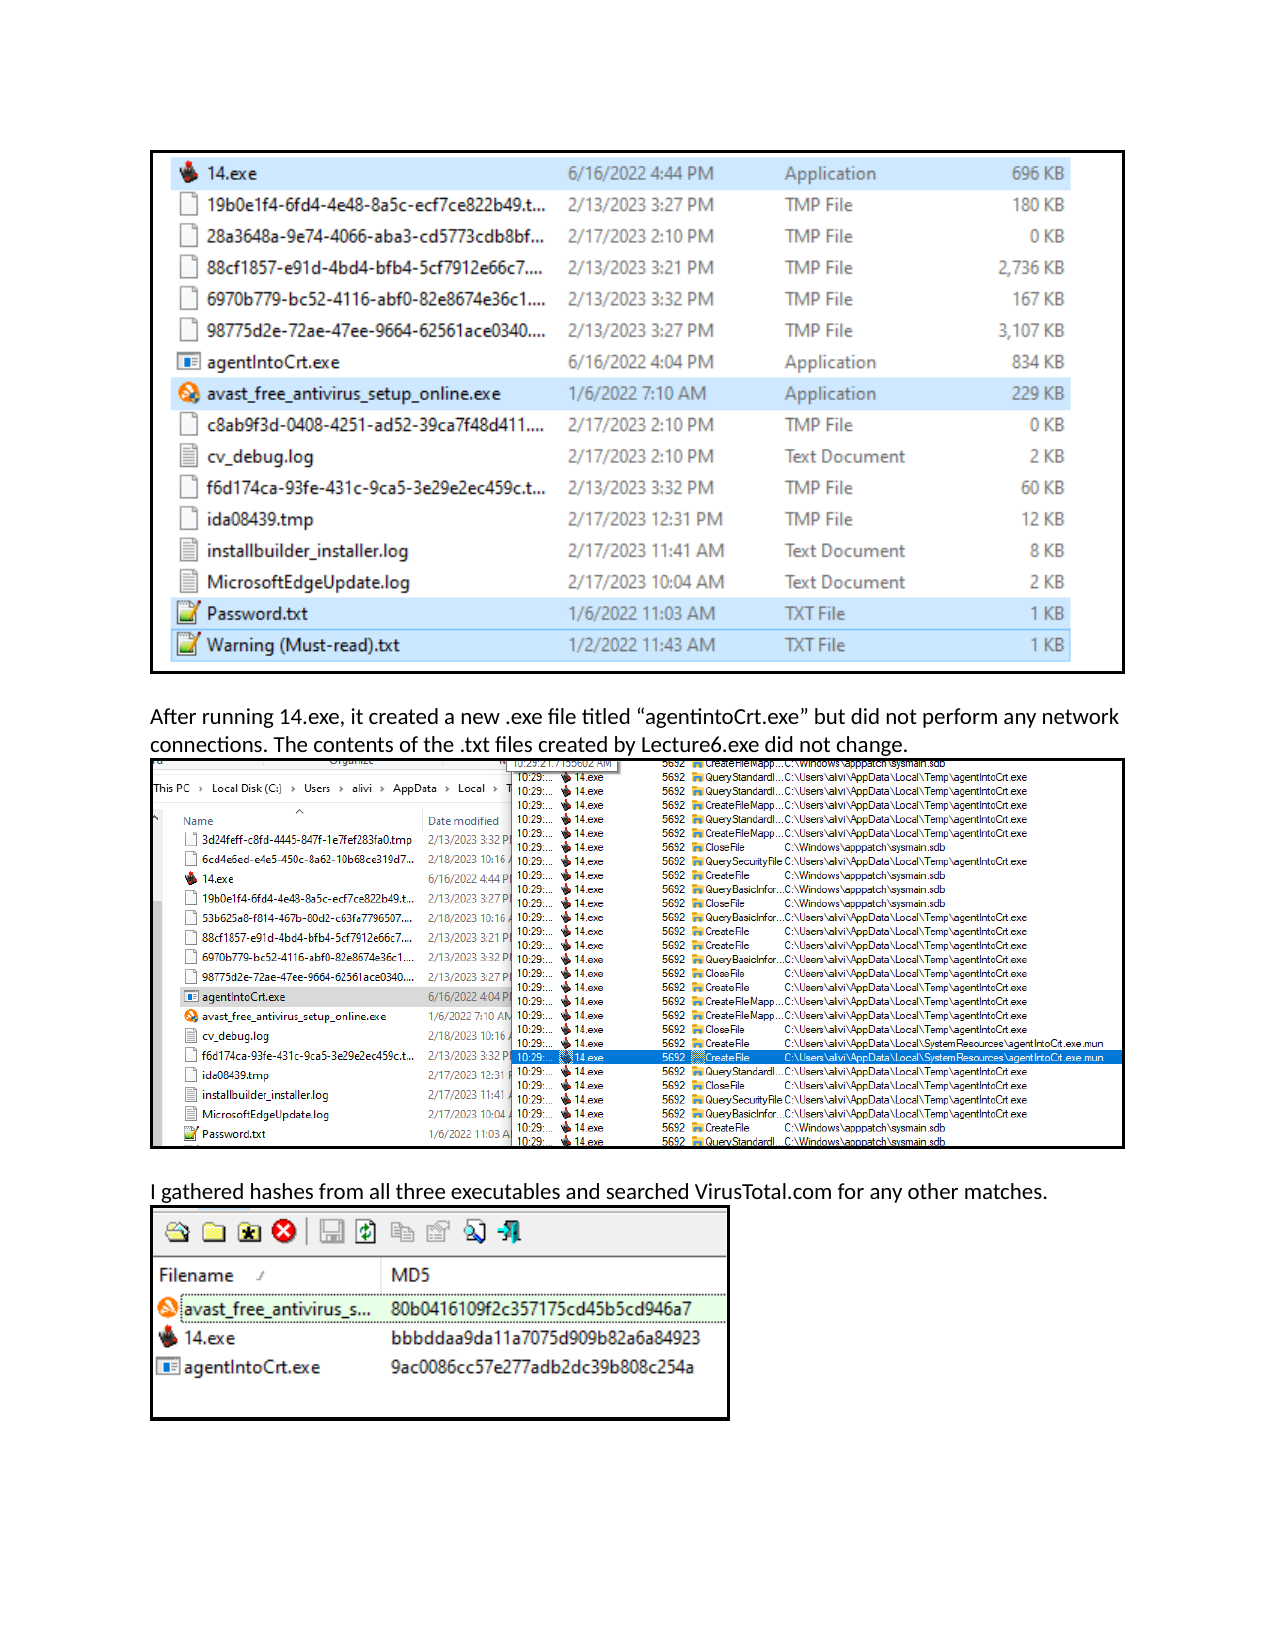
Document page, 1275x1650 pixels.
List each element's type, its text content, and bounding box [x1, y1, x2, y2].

text After running 14.exe, it created a new .exe file titled “agentintoCrt.exe” but did not perform any network connections. The contents of the .txt files created by Lecture6.exe did not change. [150, 702, 1125, 758]
picture [153, 761, 1122, 1146]
text I gathered hashes from all three executables and searched VirusTotal.com for any other matches. [150, 1177, 1125, 1205]
picture [153, 1208, 727, 1417]
picture [153, 153, 1122, 671]
